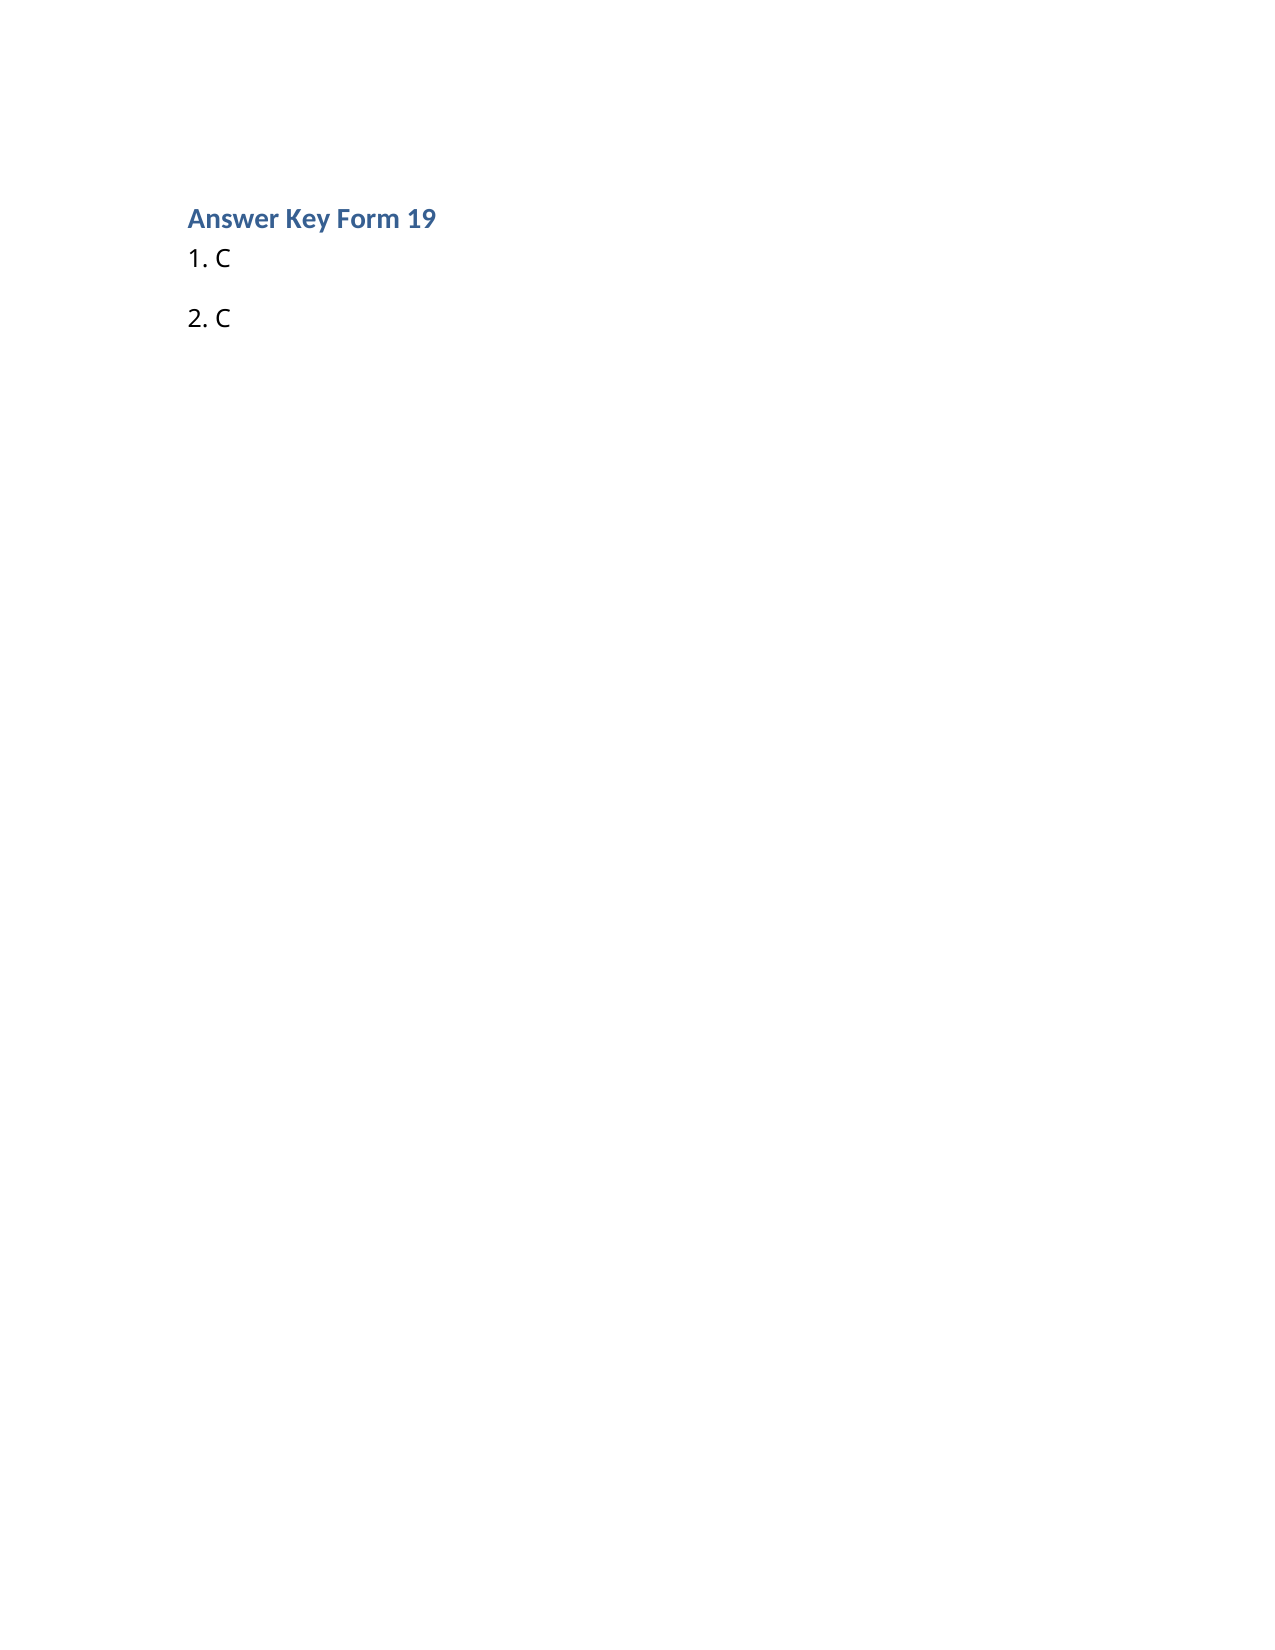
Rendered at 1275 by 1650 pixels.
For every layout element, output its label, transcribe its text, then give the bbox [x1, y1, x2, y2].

text 2. C [187, 301, 1087, 335]
text 1. C [187, 241, 1087, 275]
subtitle Answer Key Form 19 [187, 200, 1087, 236]
